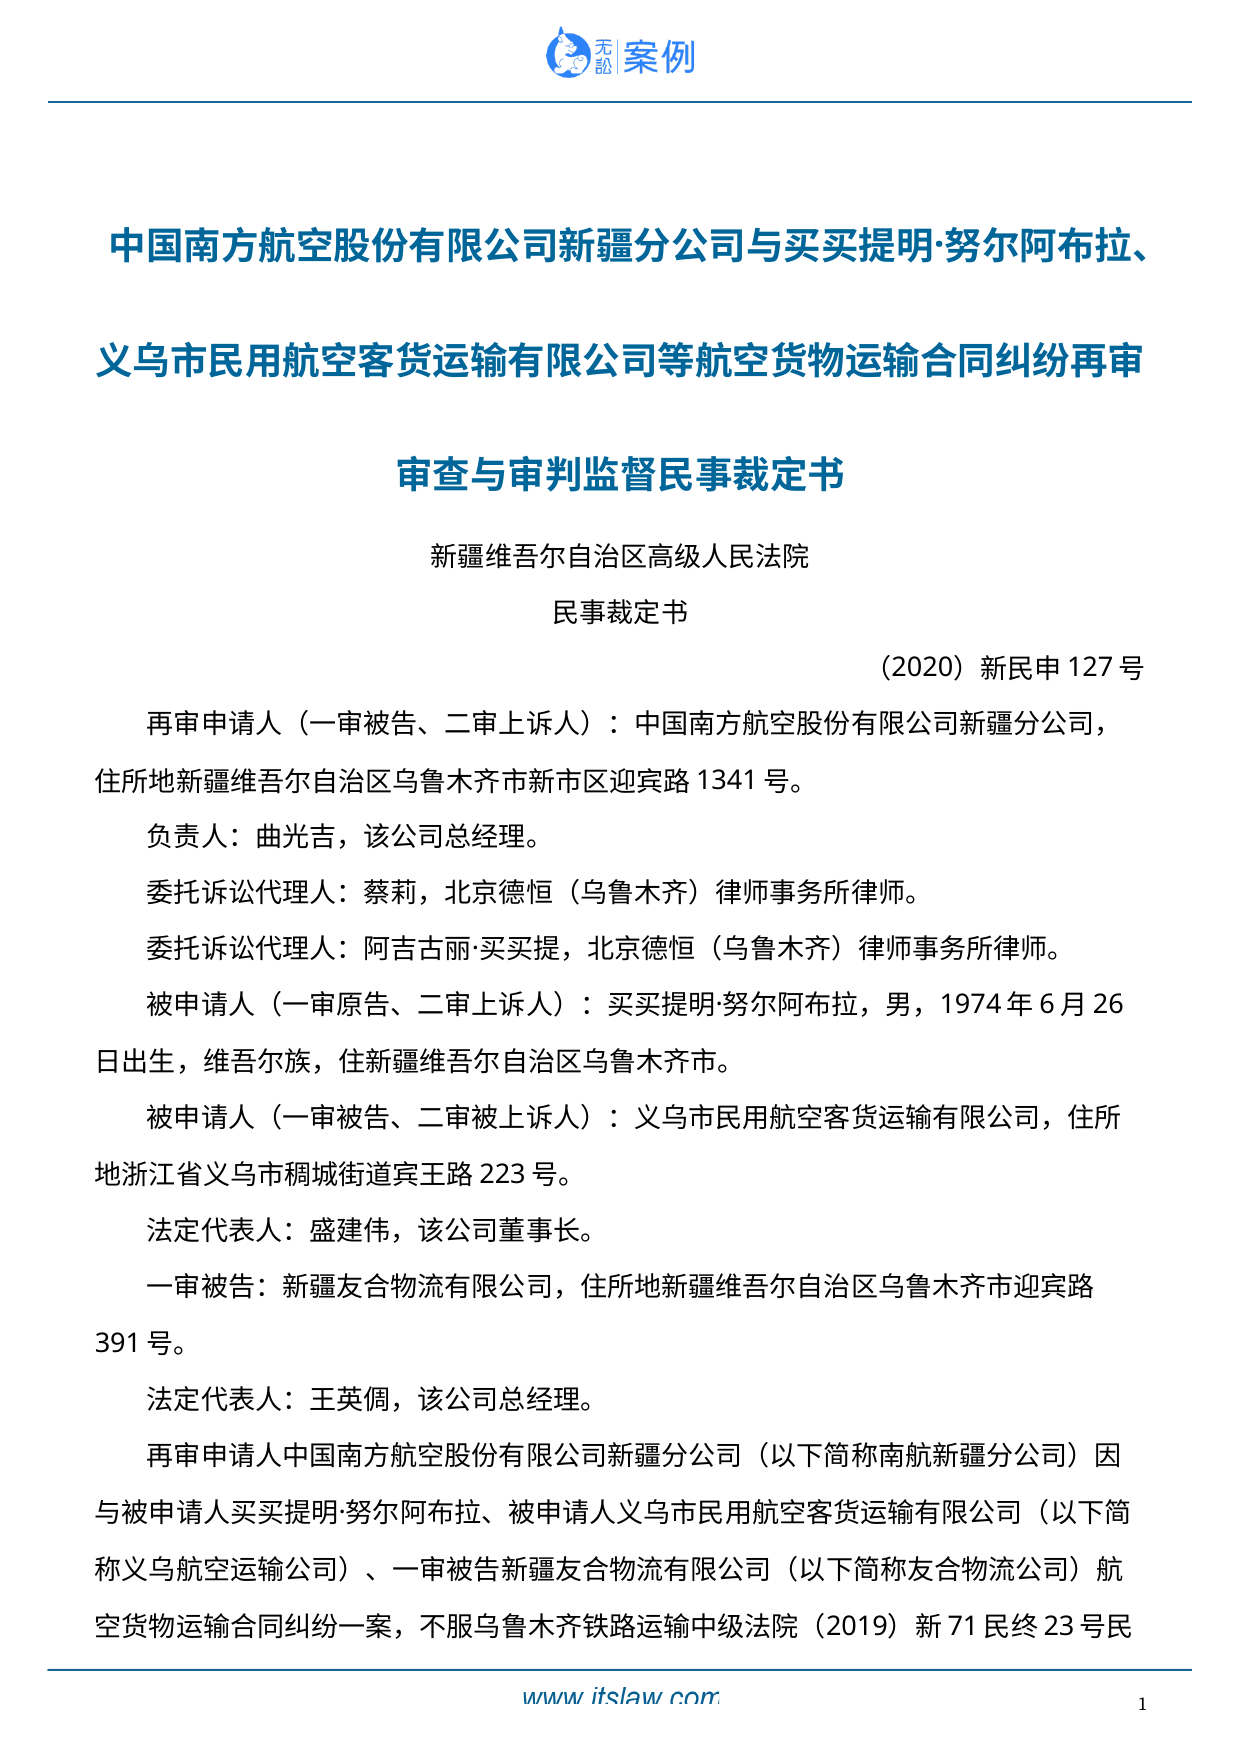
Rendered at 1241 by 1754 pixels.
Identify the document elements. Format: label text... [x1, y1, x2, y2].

text 法定代表人：王英倜，该公司总经理。 [94, 1375, 1146, 1419]
picture [523, 1687, 720, 1704]
text 被申请人（一审原告、二审上诉人）：买买提明·努尔阿布拉，男，1974年6月26日出生，维吾尔族，住新疆维吾尔自治区乌鲁木齐市。 [94, 981, 1146, 1082]
text 再审申请人（一审被告、二审上诉人）：中国南方航空股份有限公司新疆分公司，住所地新疆维吾尔自治区乌鲁木齐市新市区迎宾路1341号。 [94, 700, 1146, 801]
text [94, 1431, 1146, 1647]
text 委托诉讼代理人：阿吉古丽·买买提，北京德恒（乌鲁木齐）律师事务所律师。 [94, 925, 1146, 969]
text 被申请人（一审被告、二审被上诉人）：义乌市民用航空客货运输有限公司，住所地浙江省义乌市稠城街道宾王路223号。 [94, 1093, 1146, 1195]
text 委托诉讼代理人：蔡莉，北京德恒（乌鲁木齐）律师事务所律师。 [94, 869, 1146, 913]
text 法定代表人：盛建伟，该公司董事长。 [94, 1207, 1146, 1251]
text 民事裁定书 [94, 588, 1146, 632]
text 一审被告：新疆友合物流有限公司，住所地新疆维吾尔自治区乌鲁木齐市迎宾路391号。 [94, 1262, 1146, 1364]
text 新疆维吾尔自治区高级人民法院 [94, 532, 1146, 577]
text 中国南方航空股份有限公司新疆分公司与买买提明·努尔阿布拉、义乌市民用航空客货运输有限公司等航空货物运输合同纠纷再审审查与审判监督民事裁定书 [94, 85, 1146, 516]
text 负责人：曲光吉，该公司总经理。 [94, 813, 1146, 857]
picture [546, 26, 694, 78]
text （2020）新民申127号 [94, 644, 1146, 688]
